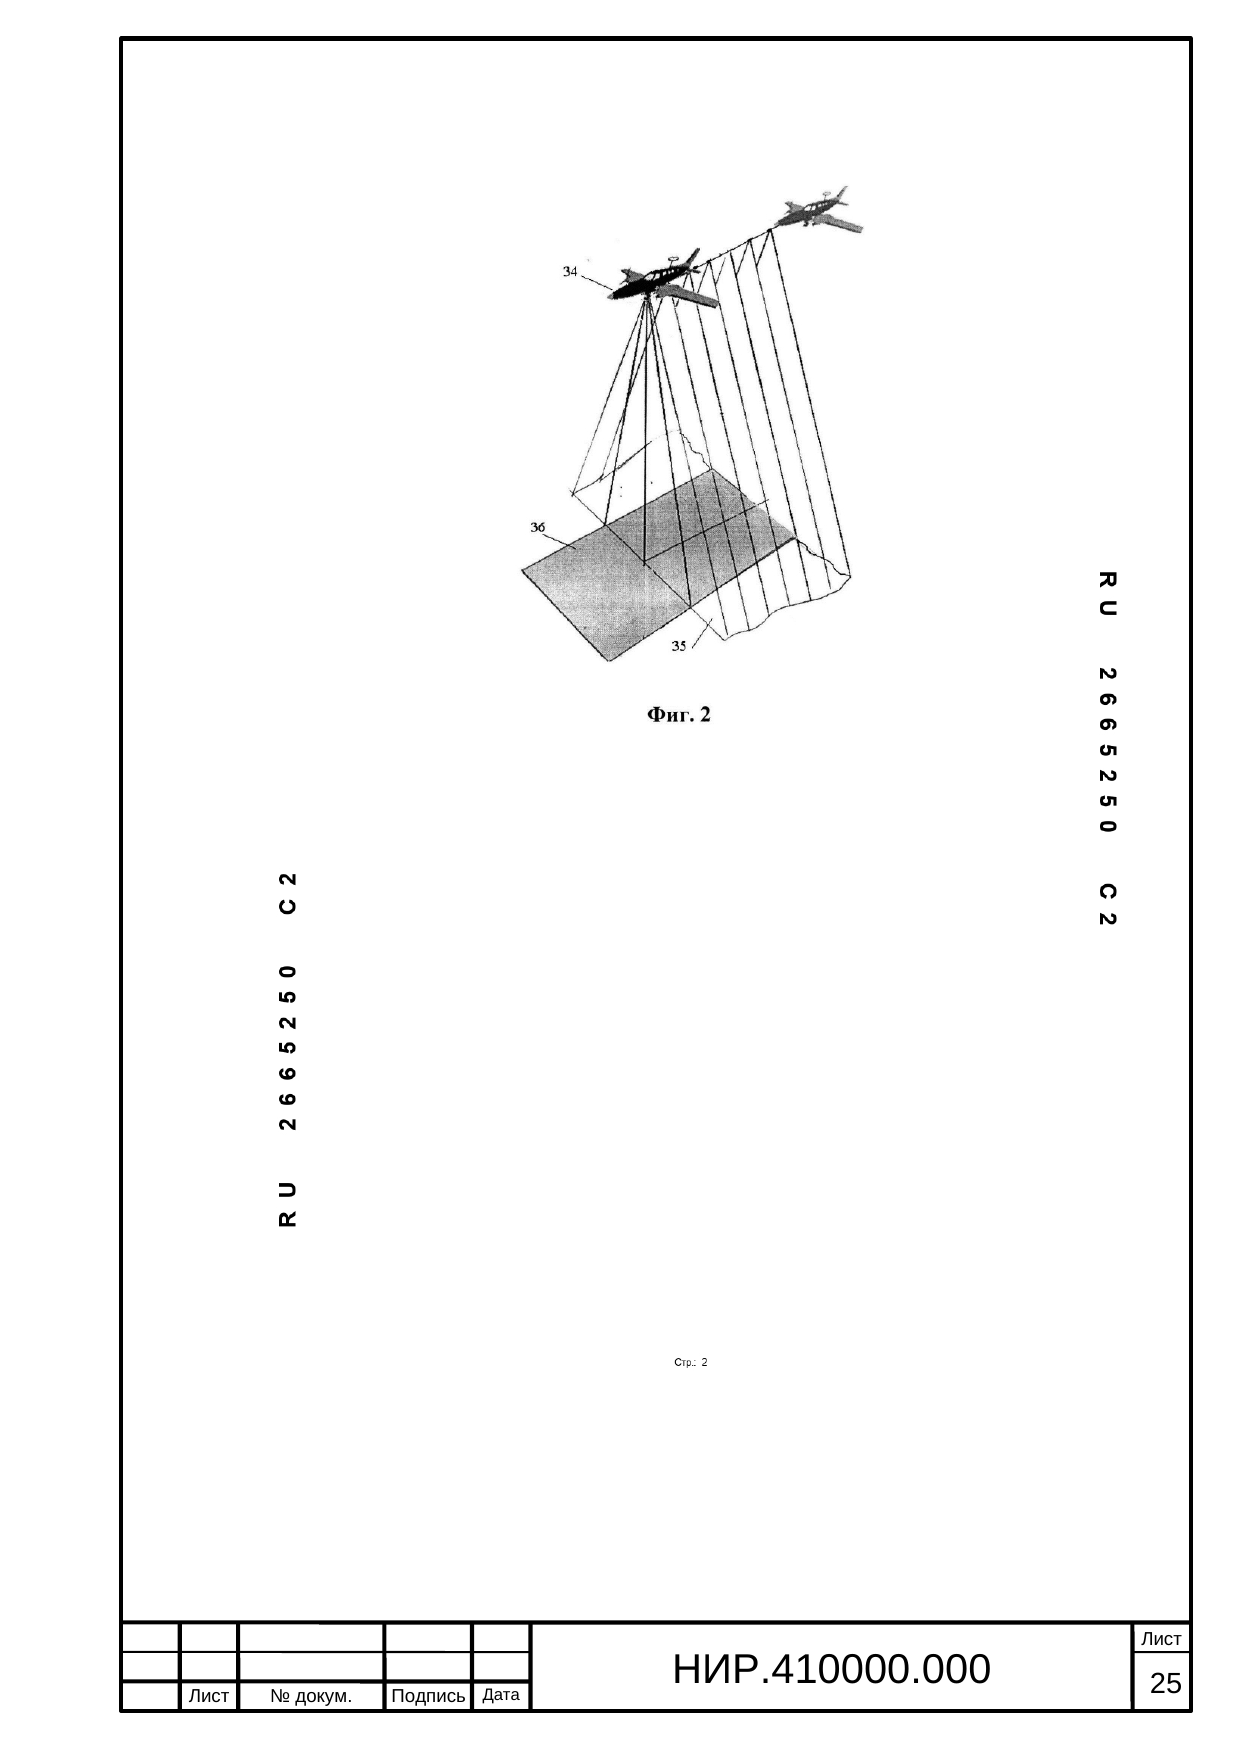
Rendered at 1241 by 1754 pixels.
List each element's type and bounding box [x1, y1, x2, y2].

picture [221, 124, 1160, 1451]
